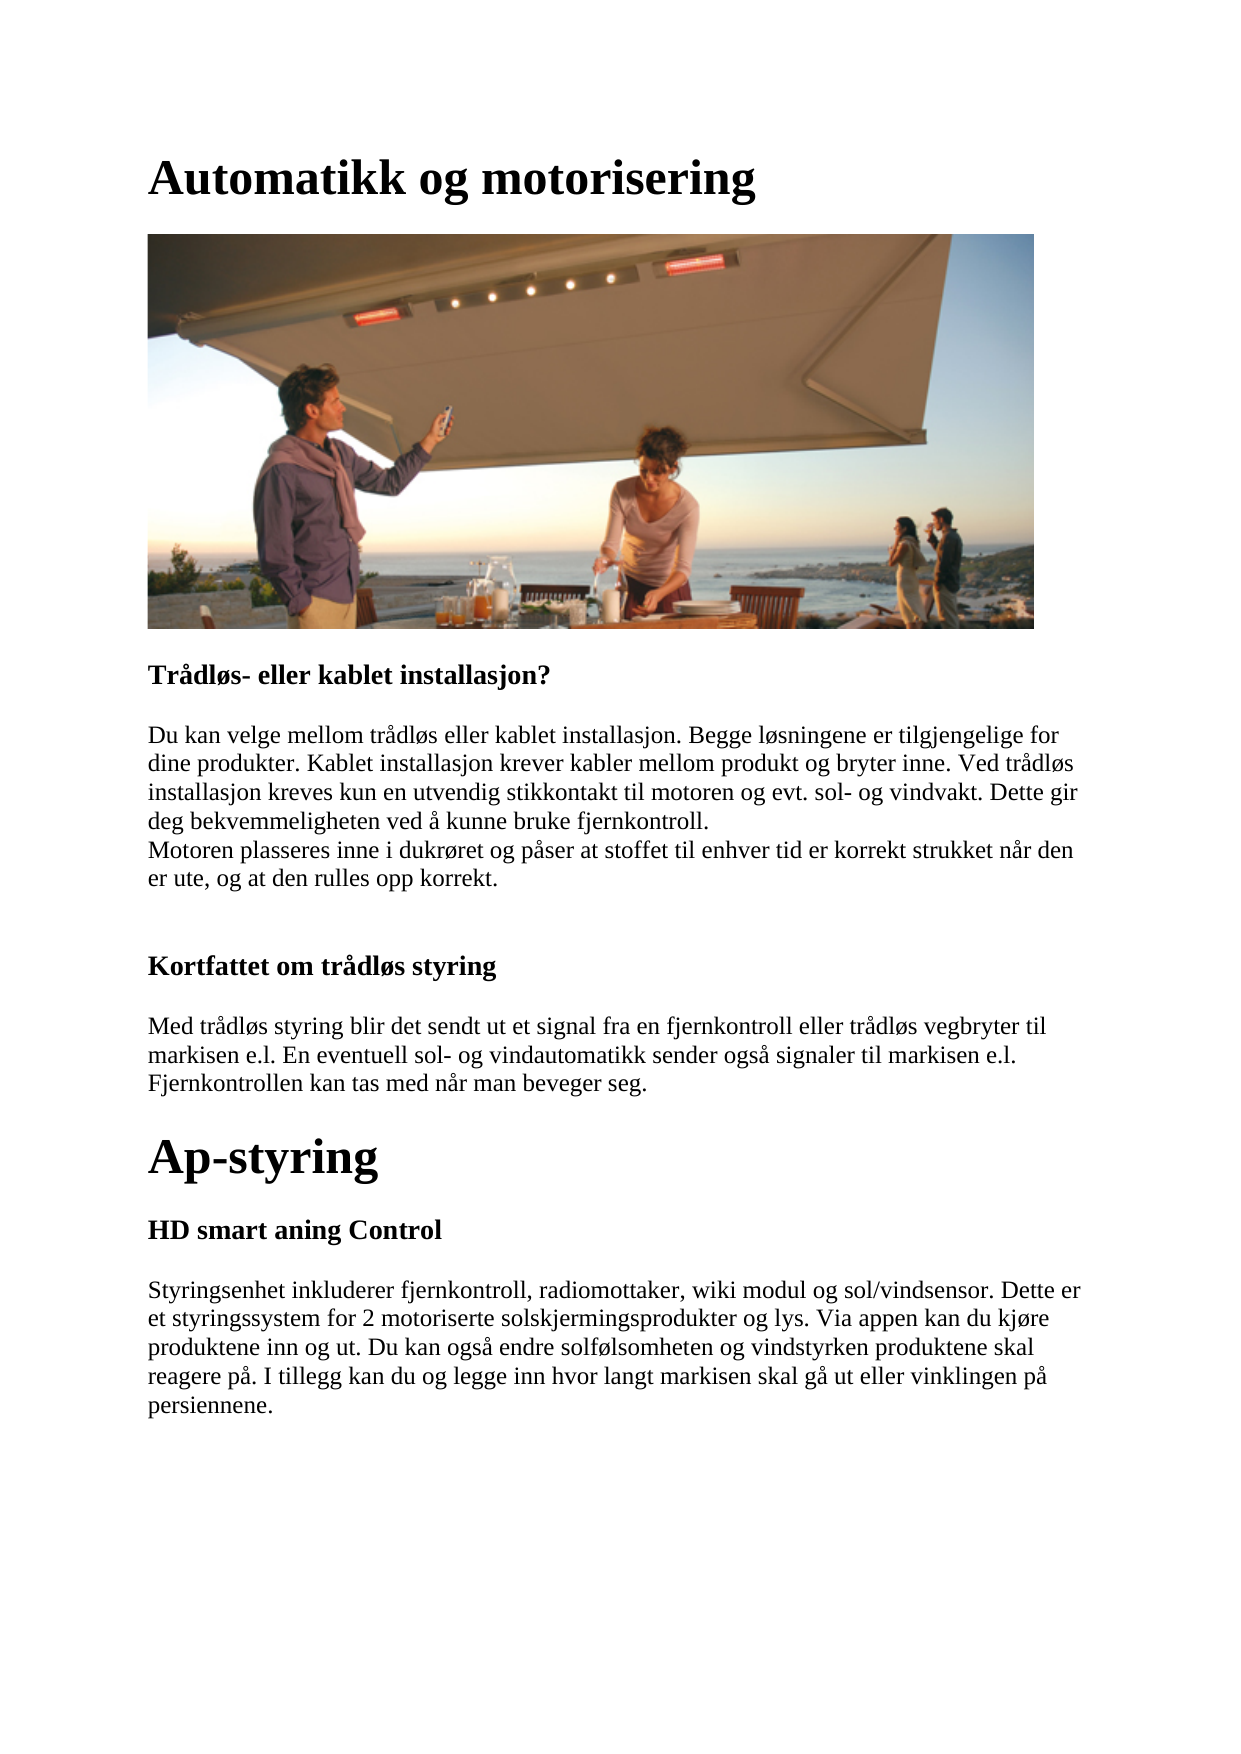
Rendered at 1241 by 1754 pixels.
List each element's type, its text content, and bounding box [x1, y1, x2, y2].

text Kortfattet om trådløs styring [148, 949, 1093, 982]
picture [147, 234, 1034, 629]
text HD smart aning Control [148, 1213, 1093, 1246]
text Automatikk og motorisering [148, 148, 1093, 205]
text Du kan velge mellom trådløs eller kablet installasjon. Begge løsningene er tilgjengelige for dine produkter. Kablet installasjon krever kabler mellom produkt og bryter inne. Ved trådløs installasjon kreves kun en utvendig stikkontakt til motoren og evt. sol- og vindvakt. Dette gir deg bekvemmeligheten ved å kunne bruke fjernkontroll. Motoren plasseres inne i dukrøret og påser at stoffet til enhver tid er korrekt strukket når den er ute, og at den rulles opp korrekt. [148, 720, 1093, 920]
text Styringsenhet inkluderer fjernkontroll, radiomottaker, wiki modul og sol/vindsensor. Dette er et styringssystem for 2 motoriserte solskjermingsprodukter og lys. Via appen kan du kjøre produktene inn og ut. Du kan også endre solfølsomheten og vindstyrken produktene skal reagere på. I tillegg kan du og legge inn hvor langt markisen skal gå ut eller vinklingen på persiennene. [148, 1275, 1093, 1418]
text Trådløs- eller kablet installasjon? [148, 658, 1093, 691]
text Med trådløs styring blir det sendt ut et signal fra en fjernkontroll eller trådløs vegbryter til markisen e.l. En eventuell sol- og vindautomatikk sender også signaler til markisen e.l. Fjernkontrollen kan tas med når man beveger seg. [148, 1011, 1093, 1097]
text Ap-styring [148, 1126, 1093, 1184]
